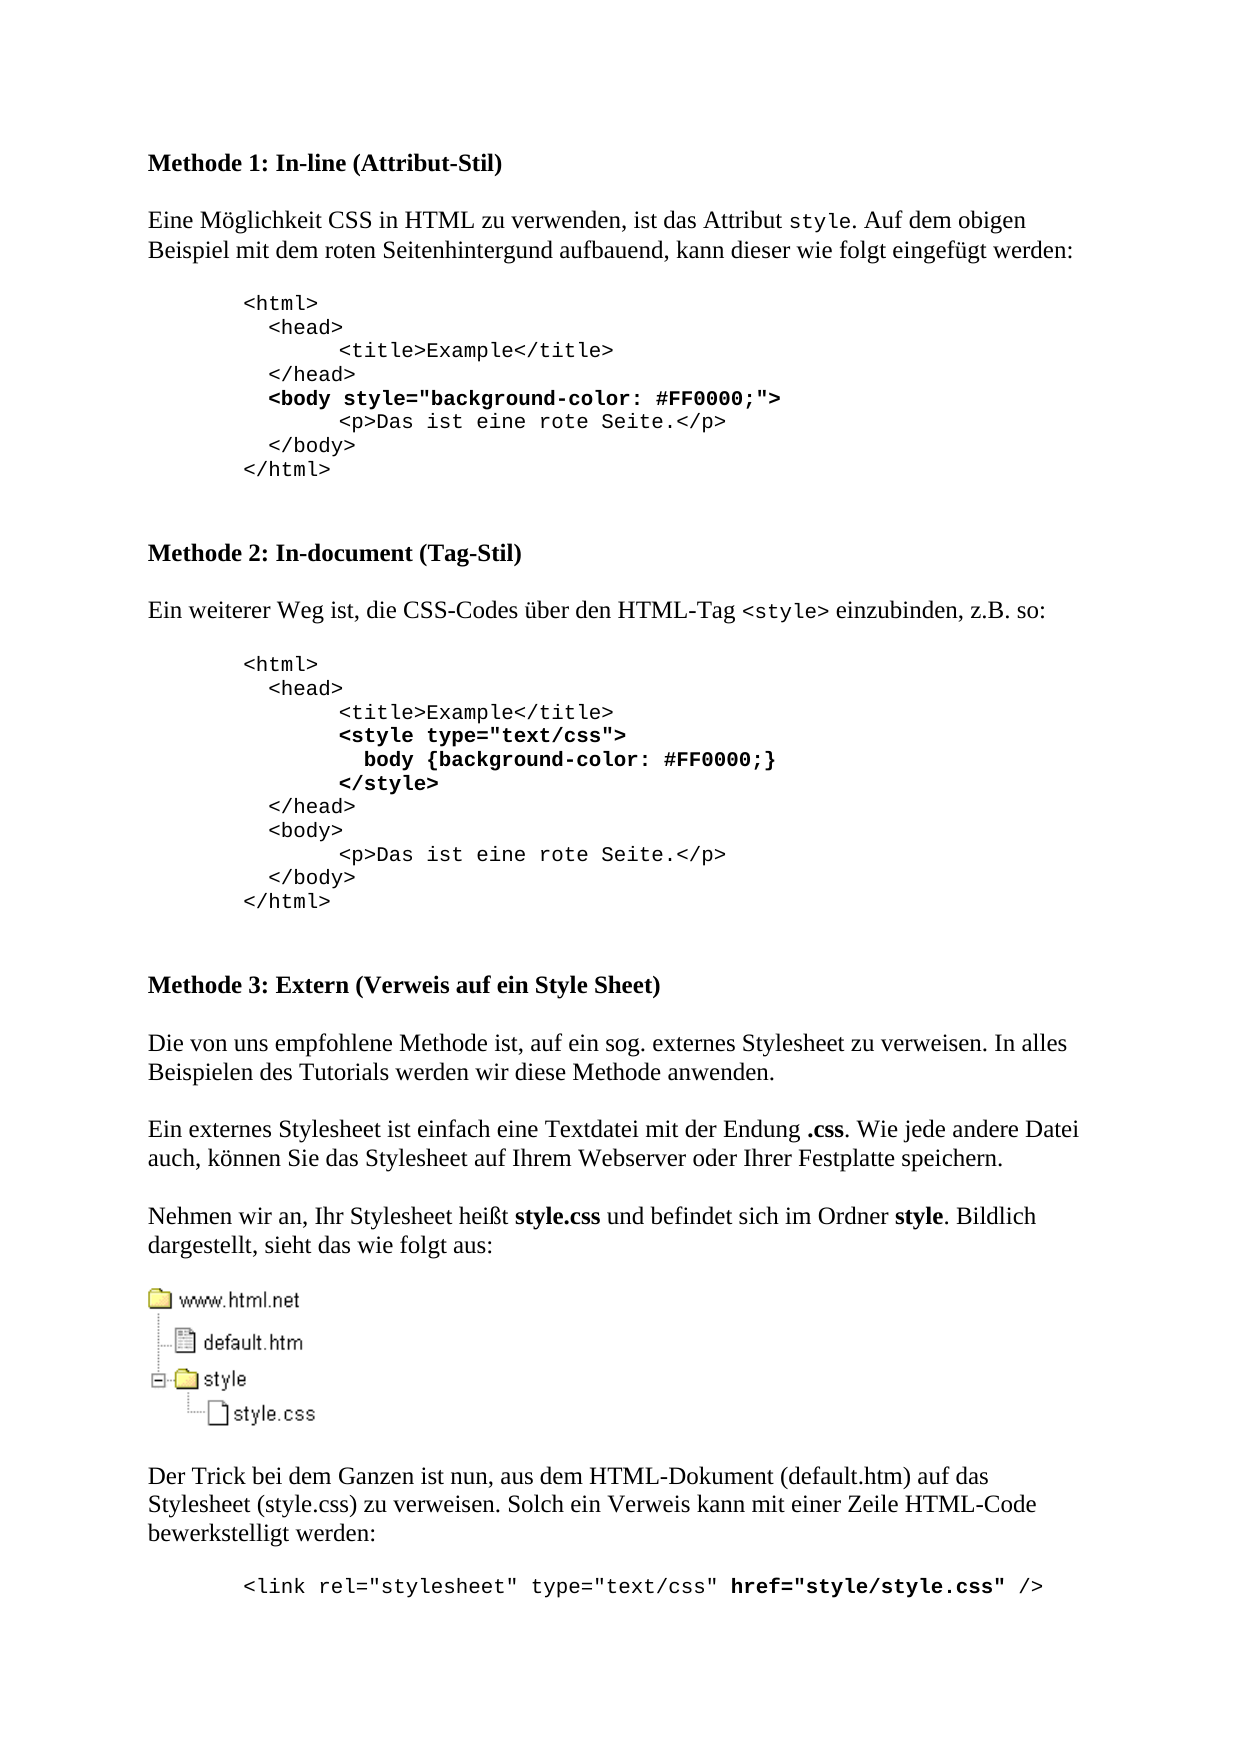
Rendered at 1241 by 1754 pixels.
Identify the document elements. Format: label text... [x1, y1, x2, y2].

text </html> [148, 891, 1093, 914]
text Die von uns empfohlene Methode ist, auf ein sog. externes Stylesheet zu verweisen. In alles Beispielen des Tutorials werden wir diese Methode anwenden. [148, 1028, 1093, 1085]
text <body> [148, 820, 1093, 843]
text <style type="text/css"> [148, 725, 1093, 749]
text Methode 2: In-document (Tag-Stil) [148, 538, 1093, 566]
text <title>Example</title> [148, 702, 1093, 725]
text <head> [148, 678, 1093, 702]
text <title>Example</title> [148, 340, 1093, 364]
text </html> [148, 458, 1093, 482]
text </head> [148, 796, 1093, 820]
text Der Trick bei dem Ganzen ist nun, aus dem HTML-Dokument (default.htm) auf das Stylesheet (style.css) zu verweisen. Solch ein Verweis kann mit einer Zeile HTML-Code bewerkstelligt werden: [148, 1461, 1093, 1547]
text </body> [148, 867, 1093, 891]
text <p>Das ist eine rote Seite.</p> [148, 843, 1093, 867]
text </body> [148, 435, 1093, 458]
text Nehmen wir an, Ihr Stylesheet heißt style.css und befindet sich im Ordner style. Bildlich dargestellt, sieht das wie folgt aus: [148, 1201, 1093, 1259]
text </style> [148, 773, 1093, 796]
text Ein weiterer Weg ist, die CSS-Codes über den HTML-Tag <style> einzubinden, z.B. so: [148, 596, 1093, 625]
text Ein externes Stylesheet ist einfach eine Textdatei mit der Endung .css. Wie jede andere Datei auch, können Sie das Stylesheet auf Ihrem Webserver oder Ihrer Festplatte speichern. [148, 1114, 1093, 1172]
text <html> [148, 654, 1093, 678]
text <html> [148, 293, 1093, 317]
text </head> [148, 364, 1093, 388]
text <body style="background-color: #FF0000;"> [148, 388, 1093, 411]
text Eine Möglichkeit CSS in HTML zu verwenden, ist das Attribut style. Auf dem obigen Beispiel mit dem roten Seitenhintergund aufbauend, kann dieser wie folgt eingefügt werden: [148, 206, 1093, 264]
text <head> [148, 317, 1093, 340]
picture [147, 1287, 332, 1432]
text Methode 1: In-line (Attribut-Stil) [148, 148, 1093, 176]
text Methode 3: Extern (Verweis auf ein Style Sheet) [148, 970, 1093, 999]
text <link rel="stylesheet" type="text/css" href="style/style.css" /> [148, 1576, 1093, 1600]
text <p>Das ist eine rote Seite.</p> [148, 411, 1093, 435]
text body {background-color: #FF0000;} [148, 749, 1093, 773]
